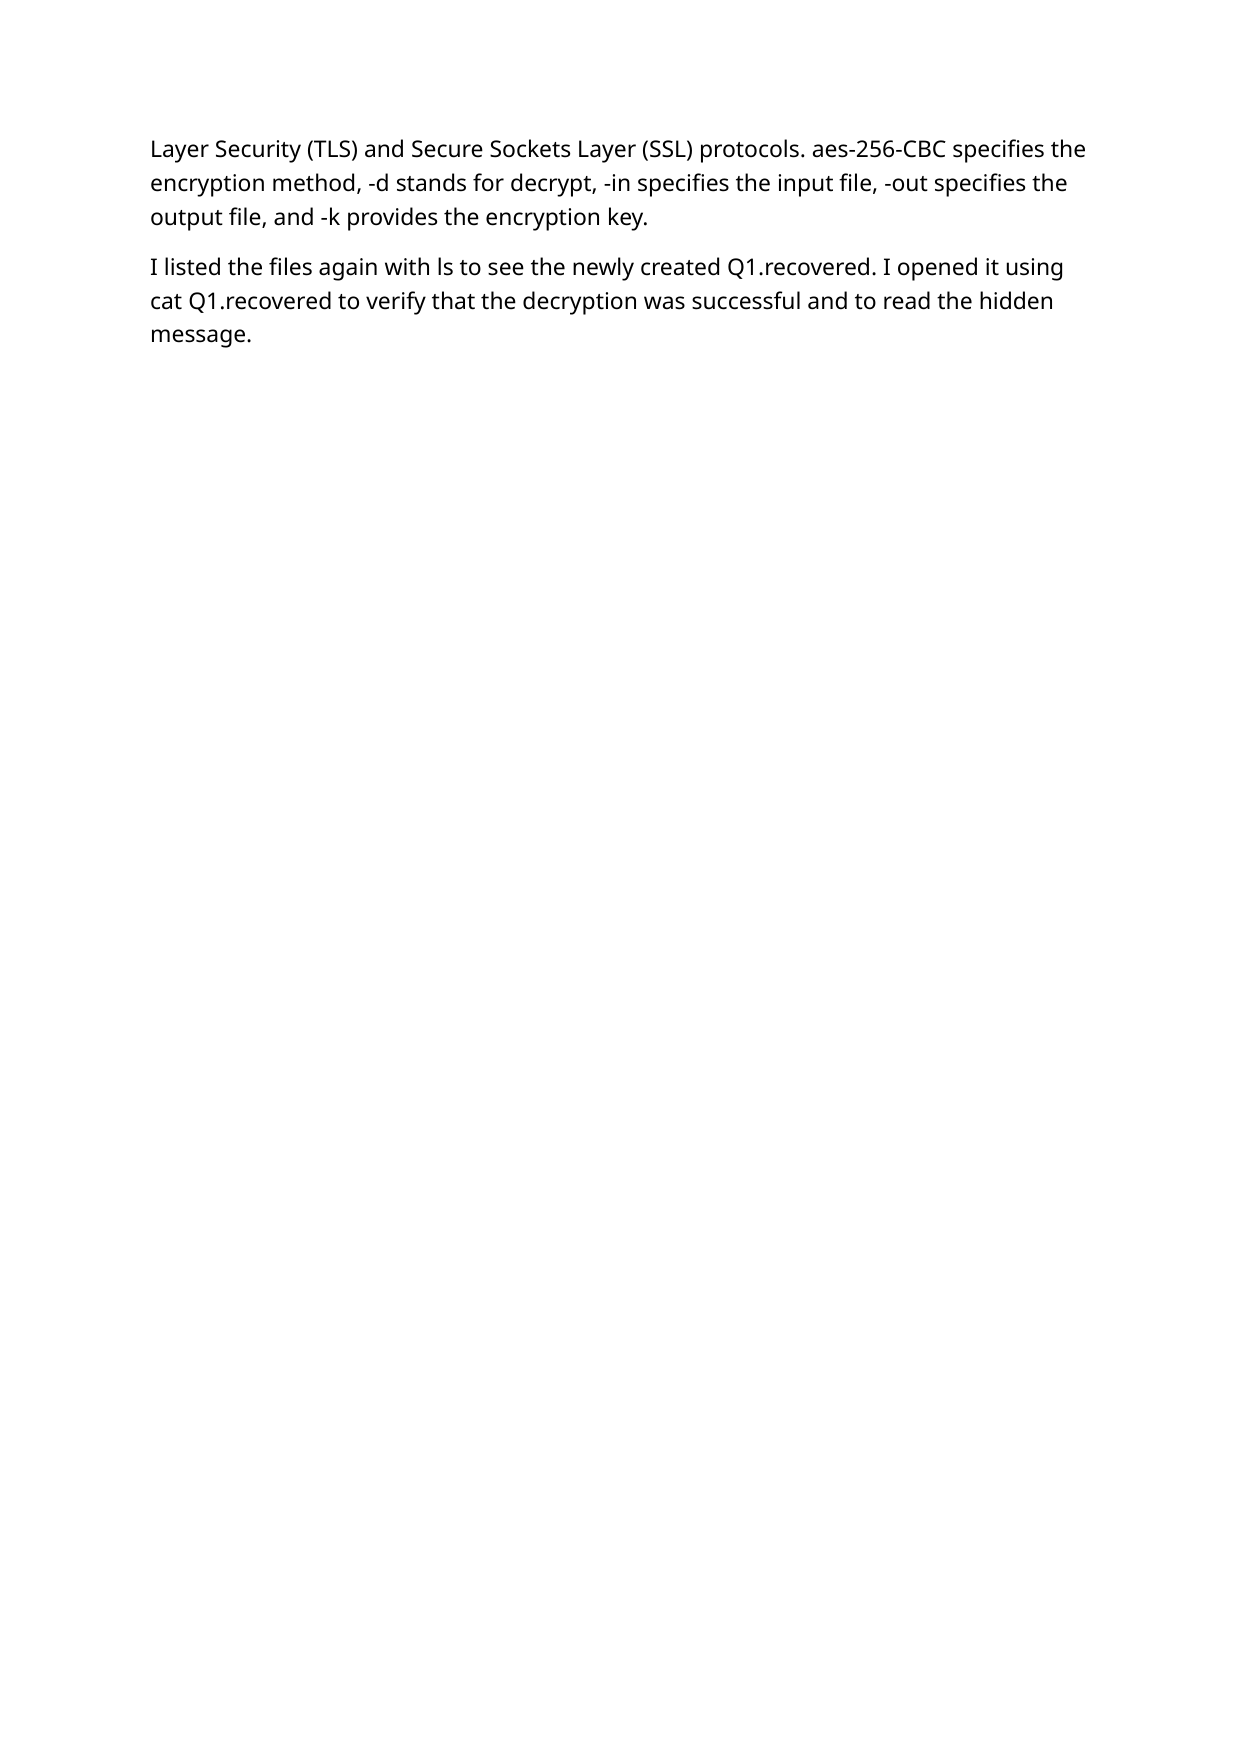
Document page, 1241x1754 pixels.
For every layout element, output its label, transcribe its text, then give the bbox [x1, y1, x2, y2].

text I listed the files again with ls to see the newly created Q1.recovered. I opened it using cat Q1.recovered to verify that the decryption was successful and to read the hidden message. [150, 251, 1090, 349]
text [150, 133, 1090, 232]
